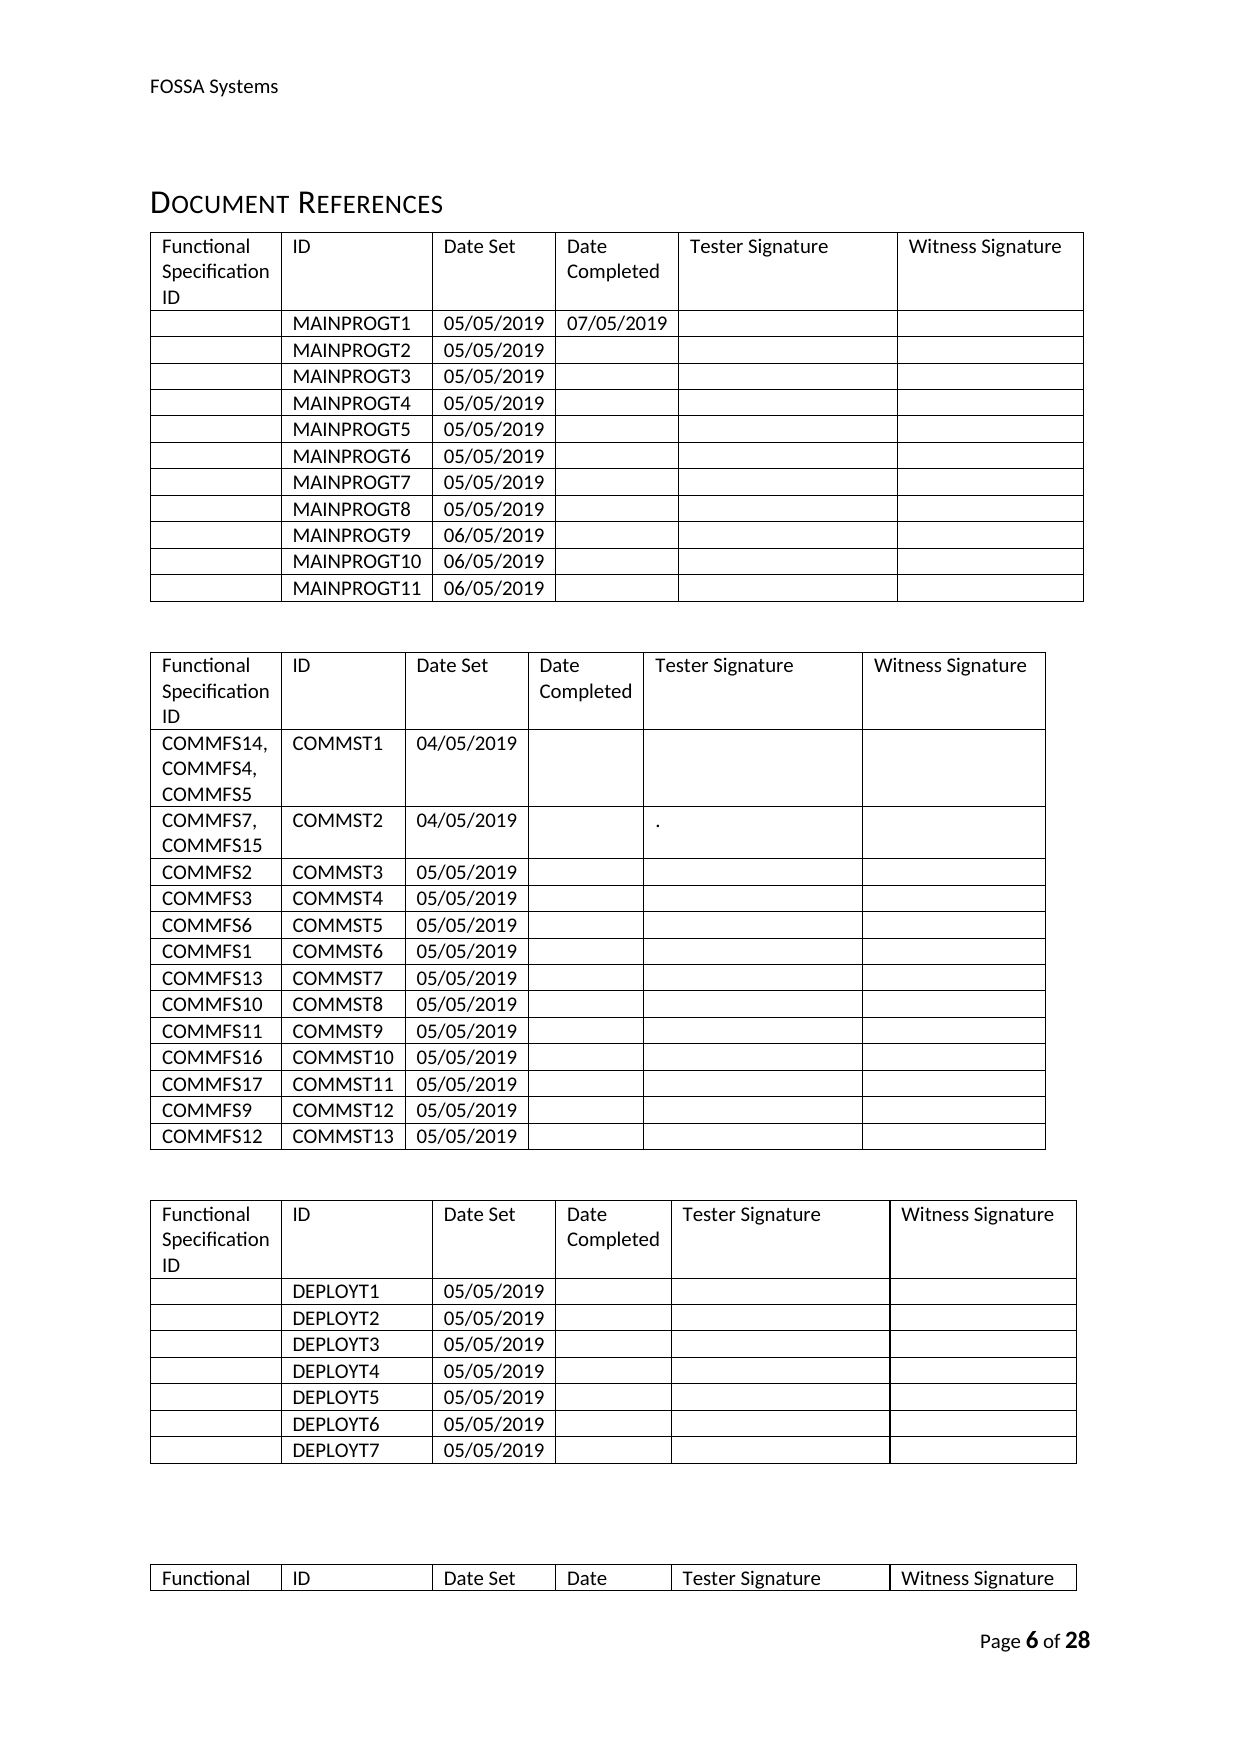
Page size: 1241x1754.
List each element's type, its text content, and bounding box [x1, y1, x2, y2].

table_cell 05/05/2019 [433, 1358, 555, 1383]
table_cell [898, 469, 1083, 495]
table_cell MAINPROGT7 [282, 469, 432, 495]
table_cell MAINPROGT4 [282, 390, 432, 415]
table_cell [151, 416, 281, 442]
table_header Tester Signature [679, 233, 897, 309]
table_cell COMMST9 [282, 1018, 405, 1043]
table_header Date Completed [556, 1565, 671, 1590]
table_cell [898, 311, 1083, 336]
table_cell [556, 443, 678, 468]
table_cell 05/05/2019 [433, 311, 555, 336]
table_cell [672, 1437, 889, 1463]
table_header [151, 1565, 281, 1590]
table_cell [863, 886, 1045, 911]
table_cell [891, 1279, 1076, 1304]
table_cell [672, 1411, 889, 1436]
table_cell COMMFS11 [151, 1018, 281, 1043]
table_cell COMMFS12 [151, 1124, 281, 1149]
table_cell [556, 575, 678, 601]
table_cell [898, 443, 1083, 468]
table_cell [151, 1411, 281, 1436]
table_header ID [282, 653, 405, 729]
table_header Witness Signature [891, 1201, 1076, 1277]
table_cell [863, 965, 1045, 990]
table_cell [863, 1097, 1045, 1123]
subtitle Document References [150, 181, 1090, 222]
table_cell [863, 991, 1045, 1017]
table_header Date Set [433, 1565, 555, 1590]
table_cell COMMFS3 [151, 886, 281, 911]
table_cell [679, 390, 897, 415]
table_cell DEPLOYT3 [282, 1331, 432, 1357]
table_header Witness Signature [863, 653, 1045, 729]
table_cell [898, 575, 1083, 601]
table_cell 05/05/2019 [433, 443, 555, 468]
table_cell [898, 416, 1083, 442]
table_cell [679, 311, 897, 336]
table_cell [644, 1124, 862, 1149]
table_cell [556, 416, 678, 442]
table_cell [529, 1044, 643, 1070]
table_cell [556, 496, 678, 521]
table_cell [898, 496, 1083, 521]
table_cell [891, 1384, 1076, 1410]
table_cell [891, 1331, 1076, 1357]
table_cell DEPLOYT4 [282, 1358, 432, 1383]
table_cell [644, 912, 862, 937]
table_cell 05/05/2019 [433, 1305, 555, 1330]
table_cell [898, 549, 1083, 574]
table_cell 05/05/2019 [433, 469, 555, 495]
table_cell [151, 311, 281, 336]
table_cell [679, 575, 897, 601]
table_cell COMMFS17 [151, 1071, 281, 1096]
table_cell [556, 1279, 671, 1304]
table_cell 05/05/2019 [433, 390, 555, 415]
table_header Tester Signature [644, 653, 862, 729]
table_cell [529, 912, 643, 937]
table_cell [644, 991, 862, 1017]
table_cell COMMST13 [282, 1124, 405, 1149]
table_cell COMMST5 [282, 912, 405, 937]
table_header ID [282, 233, 432, 309]
table_header Date Completed [556, 233, 678, 309]
table_cell 05/05/2019 [433, 1331, 555, 1357]
table_cell 05/05/2019 [406, 1071, 528, 1096]
table_cell COMMST7 [282, 965, 405, 990]
table_cell [898, 522, 1083, 548]
table_cell [679, 364, 897, 389]
table_header ID [282, 1565, 432, 1590]
table_cell [679, 549, 897, 574]
table_cell [151, 443, 281, 468]
table_cell COMMST3 [282, 859, 405, 884]
table_cell [151, 469, 281, 495]
table_cell [151, 337, 281, 362]
table_cell [644, 1044, 862, 1070]
table_cell [863, 912, 1045, 937]
table_cell COMMFS1 [151, 939, 281, 964]
table_cell COMMFS13 [151, 965, 281, 990]
table_cell [529, 939, 643, 964]
table_cell COMMFS2 [151, 859, 281, 884]
table_cell [679, 469, 897, 495]
table_cell [151, 1437, 281, 1463]
table_cell [556, 469, 678, 495]
table_cell 05/05/2019 [433, 496, 555, 521]
table_header Date Set [433, 233, 555, 309]
table_cell COMMFS9 [151, 1097, 281, 1123]
table_cell 06/05/2019 [433, 575, 555, 601]
table_cell 05/05/2019 [433, 416, 555, 442]
table_cell [556, 1305, 671, 1330]
table_cell MAINPROGT3 [282, 364, 432, 389]
table_cell [151, 1384, 281, 1410]
table_cell [529, 1097, 643, 1123]
table_cell . [644, 807, 862, 858]
table_cell 05/05/2019 [406, 1044, 528, 1070]
table_cell [556, 1331, 671, 1357]
table_header ID [282, 1201, 432, 1277]
table_cell 05/05/2019 [433, 1279, 555, 1304]
table_header Witness Signature [891, 1565, 1076, 1590]
table_cell [151, 1358, 281, 1383]
table_cell [151, 496, 281, 521]
table_cell [898, 390, 1083, 415]
table_cell 05/05/2019 [406, 859, 528, 884]
table_cell [556, 364, 678, 389]
table_cell MAINPROGT10 [282, 549, 432, 574]
table_cell [151, 575, 281, 601]
table_cell [151, 1279, 281, 1304]
table_cell COMMST10 [282, 1044, 405, 1070]
table_cell [644, 859, 862, 884]
table_cell [891, 1358, 1076, 1383]
table_cell [529, 1124, 643, 1149]
table_cell 05/05/2019 [406, 991, 528, 1017]
table_cell [898, 337, 1083, 362]
table_cell 05/05/2019 [433, 337, 555, 362]
table_cell COMMST6 [282, 939, 405, 964]
table_cell [863, 807, 1045, 858]
table_cell [891, 1437, 1076, 1463]
table_cell [679, 416, 897, 442]
table_cell [556, 390, 678, 415]
table_cell [644, 1071, 862, 1096]
table_header Witness Signature [898, 233, 1083, 309]
table_cell [151, 522, 281, 548]
table_cell COMMST12 [282, 1097, 405, 1123]
table_cell [529, 886, 643, 911]
table_cell [556, 549, 678, 574]
table_cell [529, 1018, 643, 1043]
table_cell MAINPROGT9 [282, 522, 432, 548]
table_cell [556, 1384, 671, 1410]
table_cell [556, 1358, 671, 1383]
table_cell [863, 1071, 1045, 1096]
table_cell [556, 522, 678, 548]
table_cell [891, 1305, 1076, 1330]
table_header Functional Specification ID [151, 1201, 281, 1277]
table_cell [529, 1071, 643, 1096]
table_cell [644, 730, 862, 806]
table_cell [863, 1124, 1045, 1149]
table_cell [529, 859, 643, 884]
table_header Date Set [433, 1201, 555, 1277]
table_cell 05/05/2019 [406, 886, 528, 911]
table_cell COMMFS7, COMMFS15 [151, 807, 281, 858]
table_header Tester Signature [672, 1565, 889, 1590]
table_cell COMMFS14, COMMFS4, COMMFS5 [151, 730, 281, 806]
table_cell 05/05/2019 [433, 1411, 555, 1436]
table_cell DEPLOYT7 [282, 1437, 432, 1463]
table_cell 07/05/2019 [556, 311, 678, 336]
table_cell [151, 1331, 281, 1357]
table_cell 05/05/2019 [406, 1124, 528, 1149]
table_header Date Completed [529, 653, 643, 729]
table_cell [863, 859, 1045, 884]
table_cell [556, 1411, 671, 1436]
table_cell 05/05/2019 [406, 939, 528, 964]
table_cell [644, 886, 862, 911]
table_cell COMMFS16 [151, 1044, 281, 1070]
table_cell [679, 522, 897, 548]
table_cell MAINPROGT6 [282, 443, 432, 468]
table_cell 05/05/2019 [406, 965, 528, 990]
table_cell [679, 337, 897, 362]
table_cell [151, 364, 281, 389]
table_cell 05/05/2019 [433, 1384, 555, 1410]
table_cell 05/05/2019 [406, 912, 528, 937]
table_cell 05/05/2019 [406, 1018, 528, 1043]
table_cell MAINPROGT2 [282, 337, 432, 362]
table_cell DEPLOYT2 [282, 1305, 432, 1330]
table_cell [679, 443, 897, 468]
table_cell [672, 1305, 889, 1330]
table_cell [679, 496, 897, 521]
table_cell [644, 965, 862, 990]
table_header Date Set [406, 653, 528, 729]
table_cell [644, 939, 862, 964]
table_cell DEPLOYT6 [282, 1411, 432, 1436]
table_cell [863, 1044, 1045, 1070]
table_cell COMMST4 [282, 886, 405, 911]
table_cell [151, 1305, 281, 1330]
table_cell [529, 965, 643, 990]
table_cell [644, 1097, 862, 1123]
table_cell [672, 1279, 889, 1304]
table_cell MAINPROGT5 [282, 416, 432, 442]
table_cell 05/05/2019 [433, 364, 555, 389]
table_cell COMMST1 [282, 730, 405, 806]
table_cell 04/05/2019 [406, 807, 528, 858]
table_cell 06/05/2019 [433, 549, 555, 574]
table_cell COMMFS10 [151, 991, 281, 1017]
table_cell DEPLOYT1 [282, 1279, 432, 1304]
table_cell [529, 730, 643, 806]
table_cell [151, 549, 281, 574]
table_cell [556, 1437, 671, 1463]
table_cell [863, 1018, 1045, 1043]
table_cell [556, 337, 678, 362]
table_cell MAINPROGT1 [282, 311, 432, 336]
table_cell COMMST11 [282, 1071, 405, 1096]
table_header Functional Specification ID [151, 233, 281, 309]
table_cell COMMST2 [282, 807, 405, 858]
table_cell [529, 991, 643, 1017]
table_cell COMMST8 [282, 991, 405, 1017]
table_header Functional Specification ID [151, 653, 281, 729]
table_cell COMMFS6 [151, 912, 281, 937]
table_cell 06/05/2019 [433, 522, 555, 548]
table_cell [151, 390, 281, 415]
table_cell [863, 939, 1045, 964]
table_cell [891, 1411, 1076, 1436]
table_cell [672, 1384, 889, 1410]
table_cell [644, 1018, 862, 1043]
table_header Tester Signature [672, 1201, 889, 1277]
table_cell [672, 1331, 889, 1357]
table_cell [672, 1358, 889, 1383]
table_cell MAINPROGT11 [282, 575, 432, 601]
table_cell MAINPROGT8 [282, 496, 432, 521]
table_cell [898, 364, 1083, 389]
table_cell DEPLOYT5 [282, 1384, 432, 1410]
table_cell [863, 730, 1045, 806]
table_cell 04/05/2019 [406, 730, 528, 806]
table_cell 05/05/2019 [433, 1437, 555, 1463]
table_header Date Completed [556, 1201, 671, 1277]
table_cell 05/05/2019 [406, 1097, 528, 1123]
table_cell [529, 807, 643, 858]
